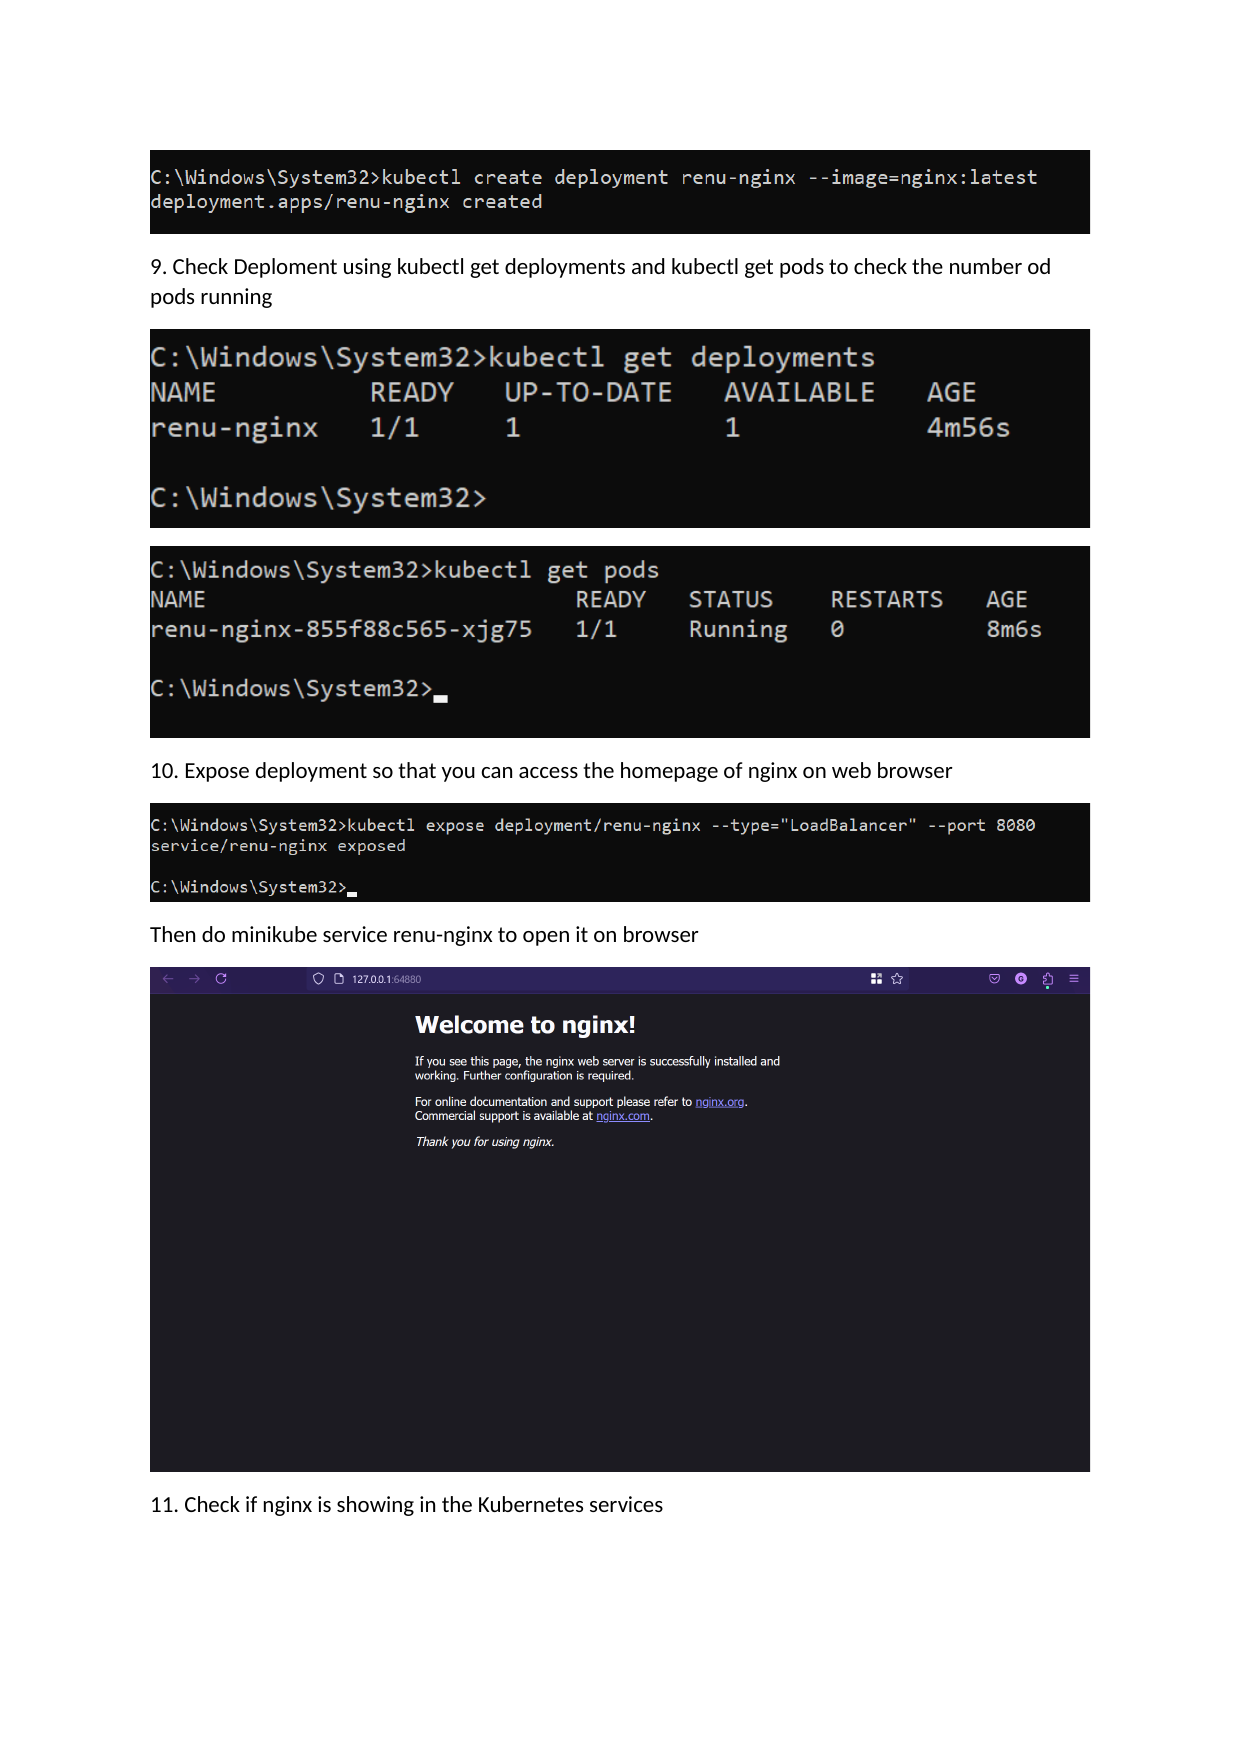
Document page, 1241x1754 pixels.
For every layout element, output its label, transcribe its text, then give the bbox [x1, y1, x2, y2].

picture [150, 803, 1091, 902]
picture [150, 329, 1091, 528]
picture [150, 150, 1091, 234]
text 11. Check if nginx is showing in the Kubernetes services [150, 1491, 1090, 1519]
text 9. Check Deploment using kubectl get deployments and kubectl get pods to check the number od pods running [150, 252, 1090, 310]
text Then do minikube service renu-nginx to open it on browser [150, 920, 1090, 948]
picture [150, 967, 1091, 1472]
picture [150, 546, 1091, 738]
text 10. Expose deployment so that you can access the homepage of nginx on web browser [150, 756, 1090, 784]
